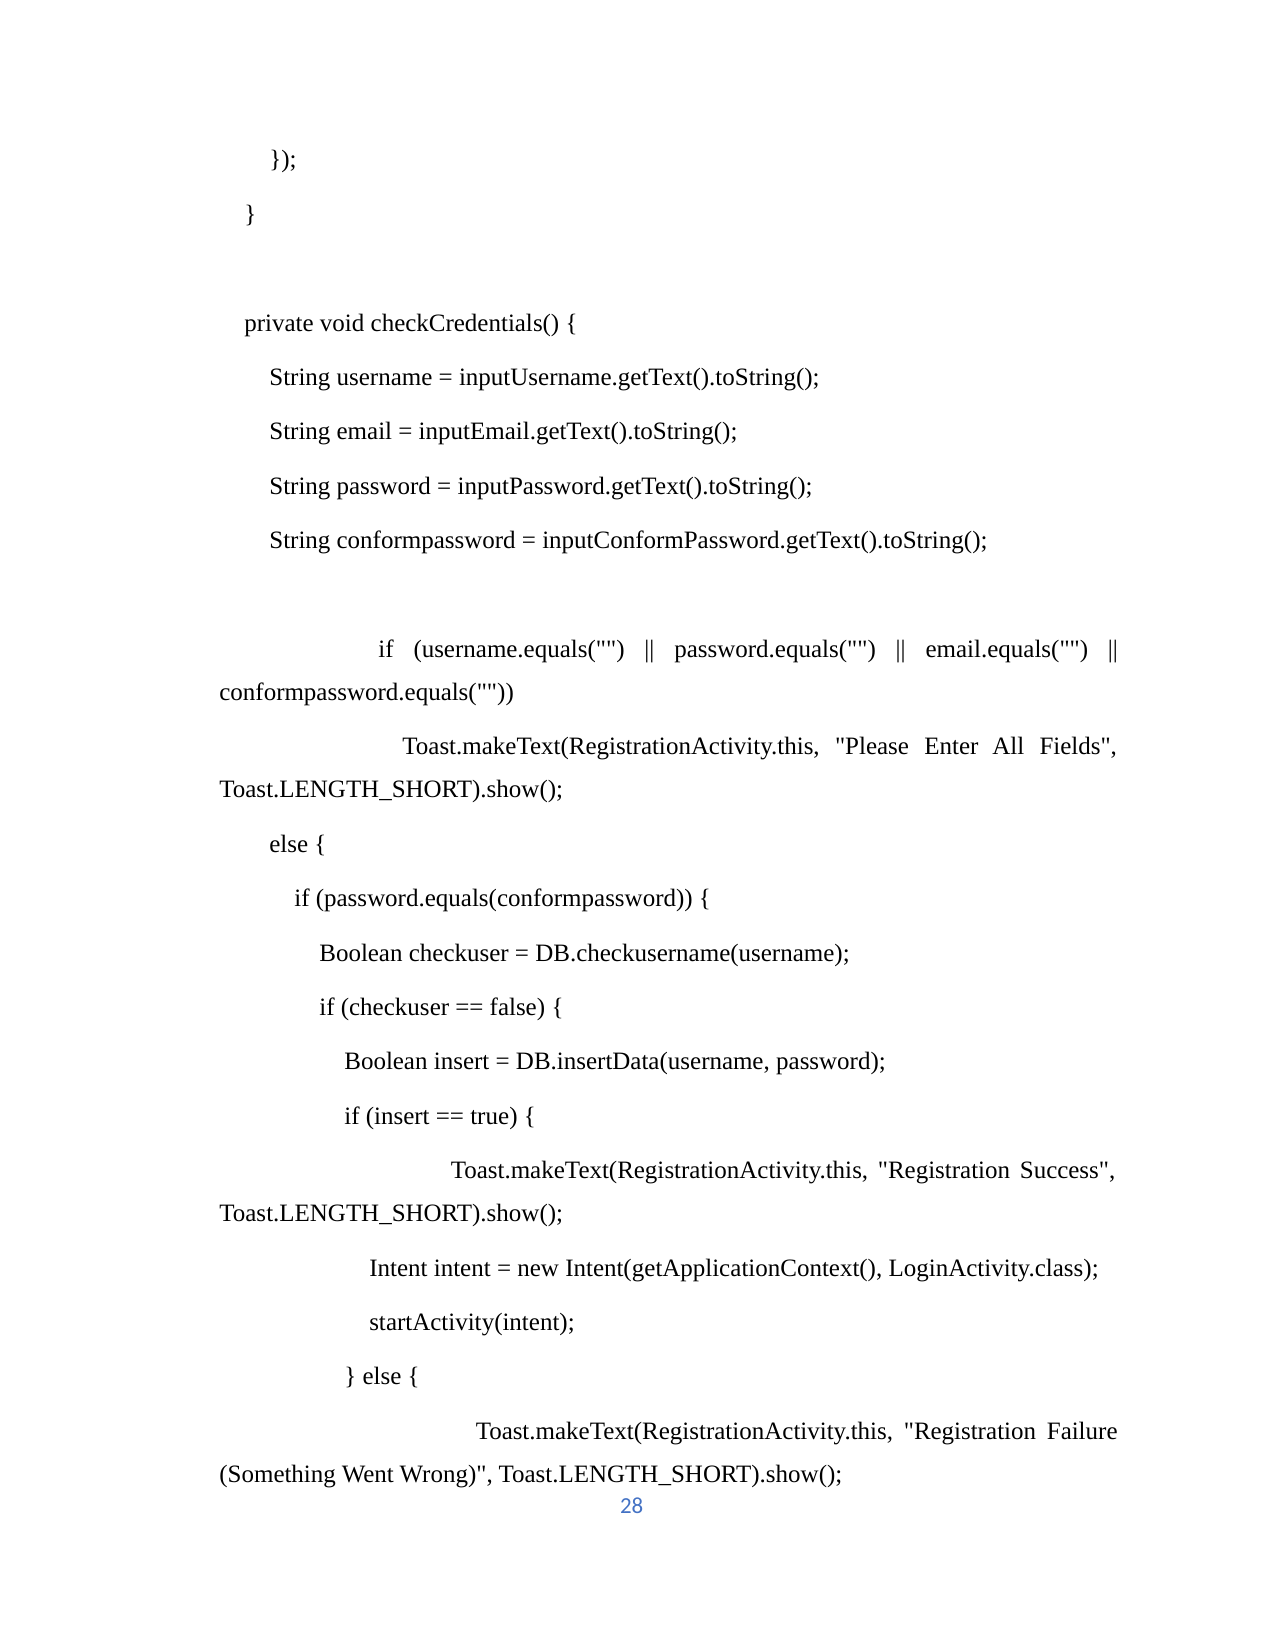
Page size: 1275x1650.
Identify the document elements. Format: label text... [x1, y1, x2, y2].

text Toast.makeText(RegistrationActivity.this, "Registration Success", Toast.LENGTH_SHORT).show(); [219, 1155, 1119, 1227]
text if (username.equals("") || password.equals("") || email.equals("") || conformpassword.equals("")) [219, 634, 1119, 706]
text startActivity(intent); [219, 1307, 1119, 1336]
text String username = inputUsername.getText().toString(); [219, 362, 1119, 391]
text Toast.makeText(RegistrationActivity.this, "Please Enter All Fields", Toast.LENGTH_SHORT).show(); [219, 731, 1119, 803]
text Toast.makeText(RegistrationActivity.this, "Registration Failure (Something Went Wrong)", Toast.LENGTH_SHORT).show(); [219, 1416, 1119, 1488]
text if (password.equals(conformpassword)) { [219, 883, 1119, 912]
text private void checkCredentials() { [219, 308, 1119, 336]
text String conformpassword = inputConformPassword.getText().toString(); [219, 525, 1119, 554]
text Boolean insert = DB.insertData(username, password); [219, 1046, 1119, 1075]
text if (insert == true) { [219, 1101, 1119, 1129]
text if (checkuser == false) { [219, 992, 1119, 1021]
text Boolean checkuser = DB.checkusername(username); [219, 938, 1119, 966]
text }); [219, 144, 1119, 173]
text String password = inputPassword.getText().toString(); [219, 471, 1119, 499]
text } [219, 199, 1119, 228]
text String email = inputEmail.getText().toString(); [219, 416, 1119, 445]
text } else { [219, 1361, 1119, 1390]
text else { [219, 829, 1119, 858]
text Intent intent = new Intent(getApplicationContext(), LoginActivity.class); [219, 1253, 1119, 1281]
